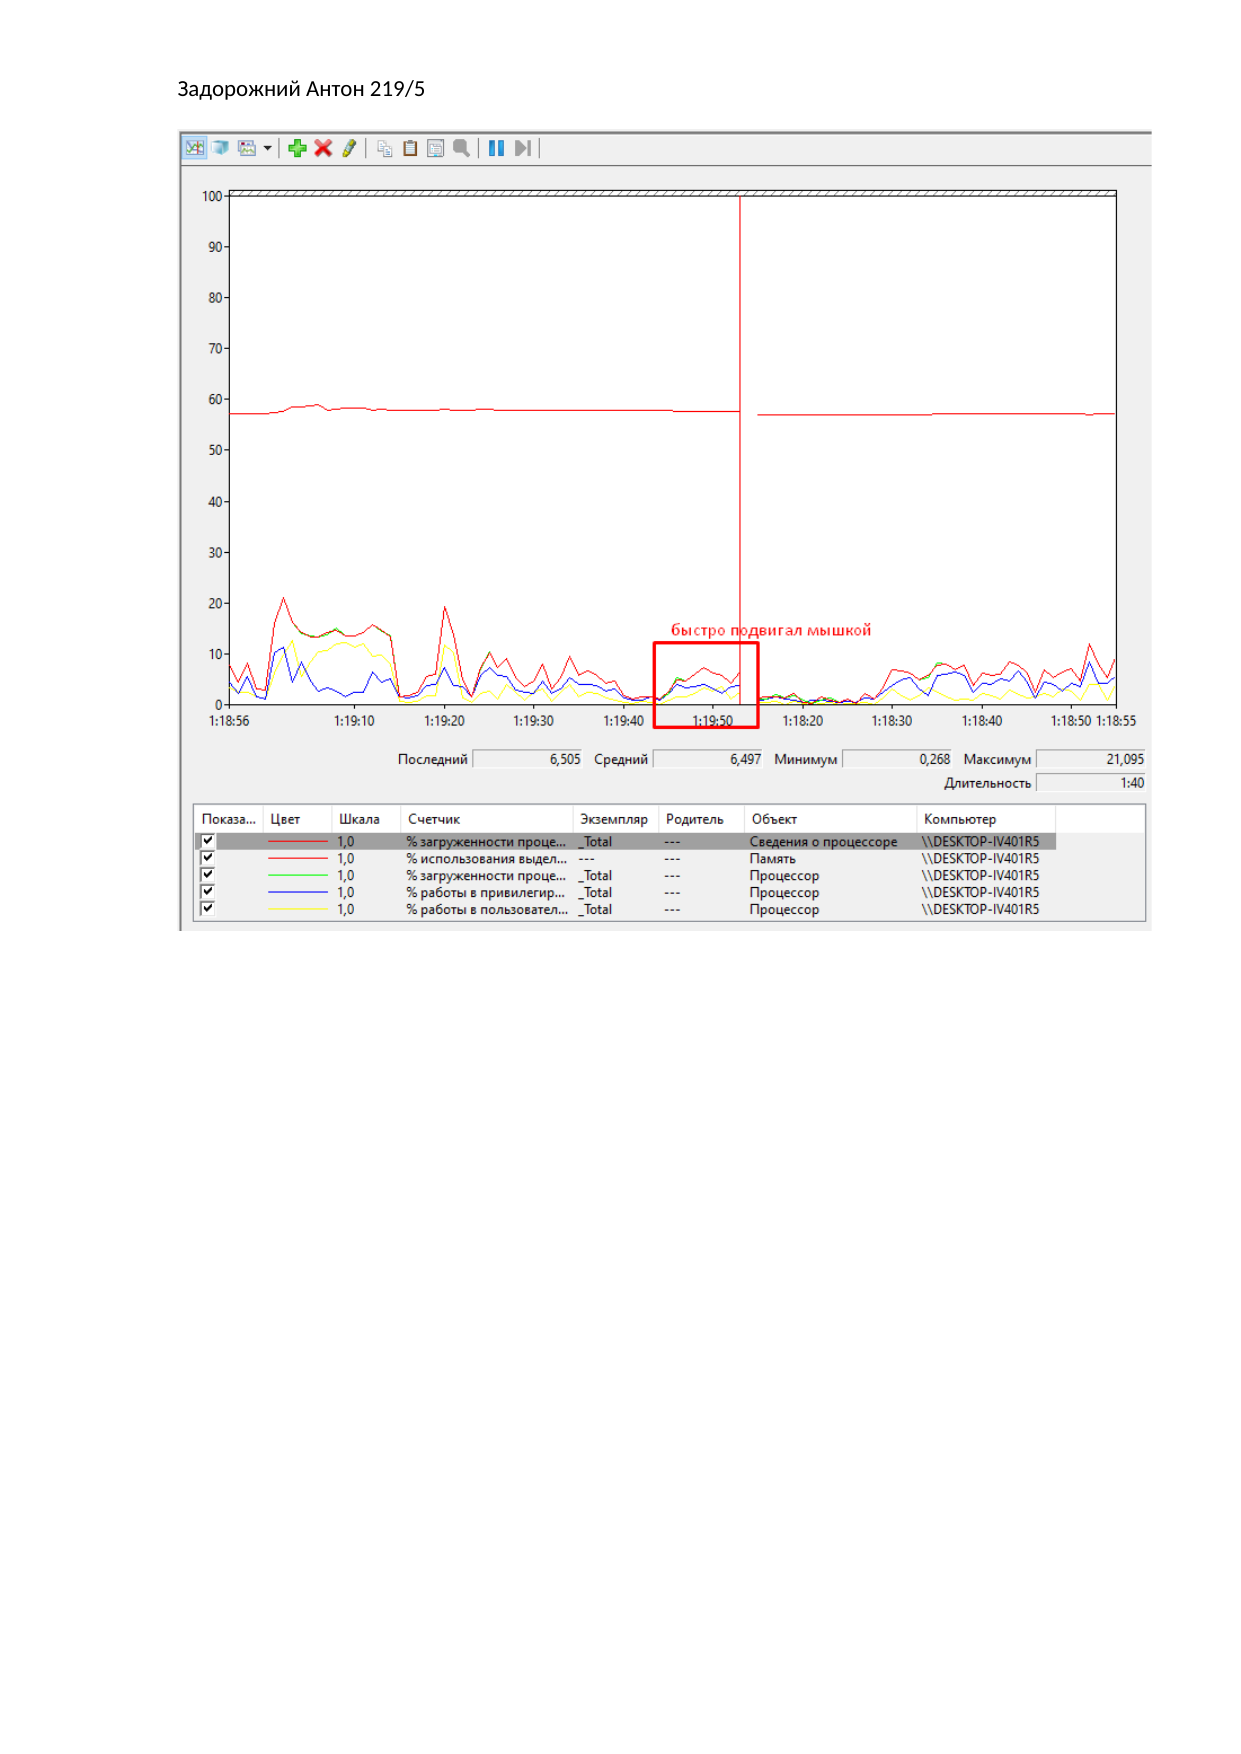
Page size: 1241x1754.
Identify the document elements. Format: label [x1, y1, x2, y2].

picture [177, 129, 1152, 931]
